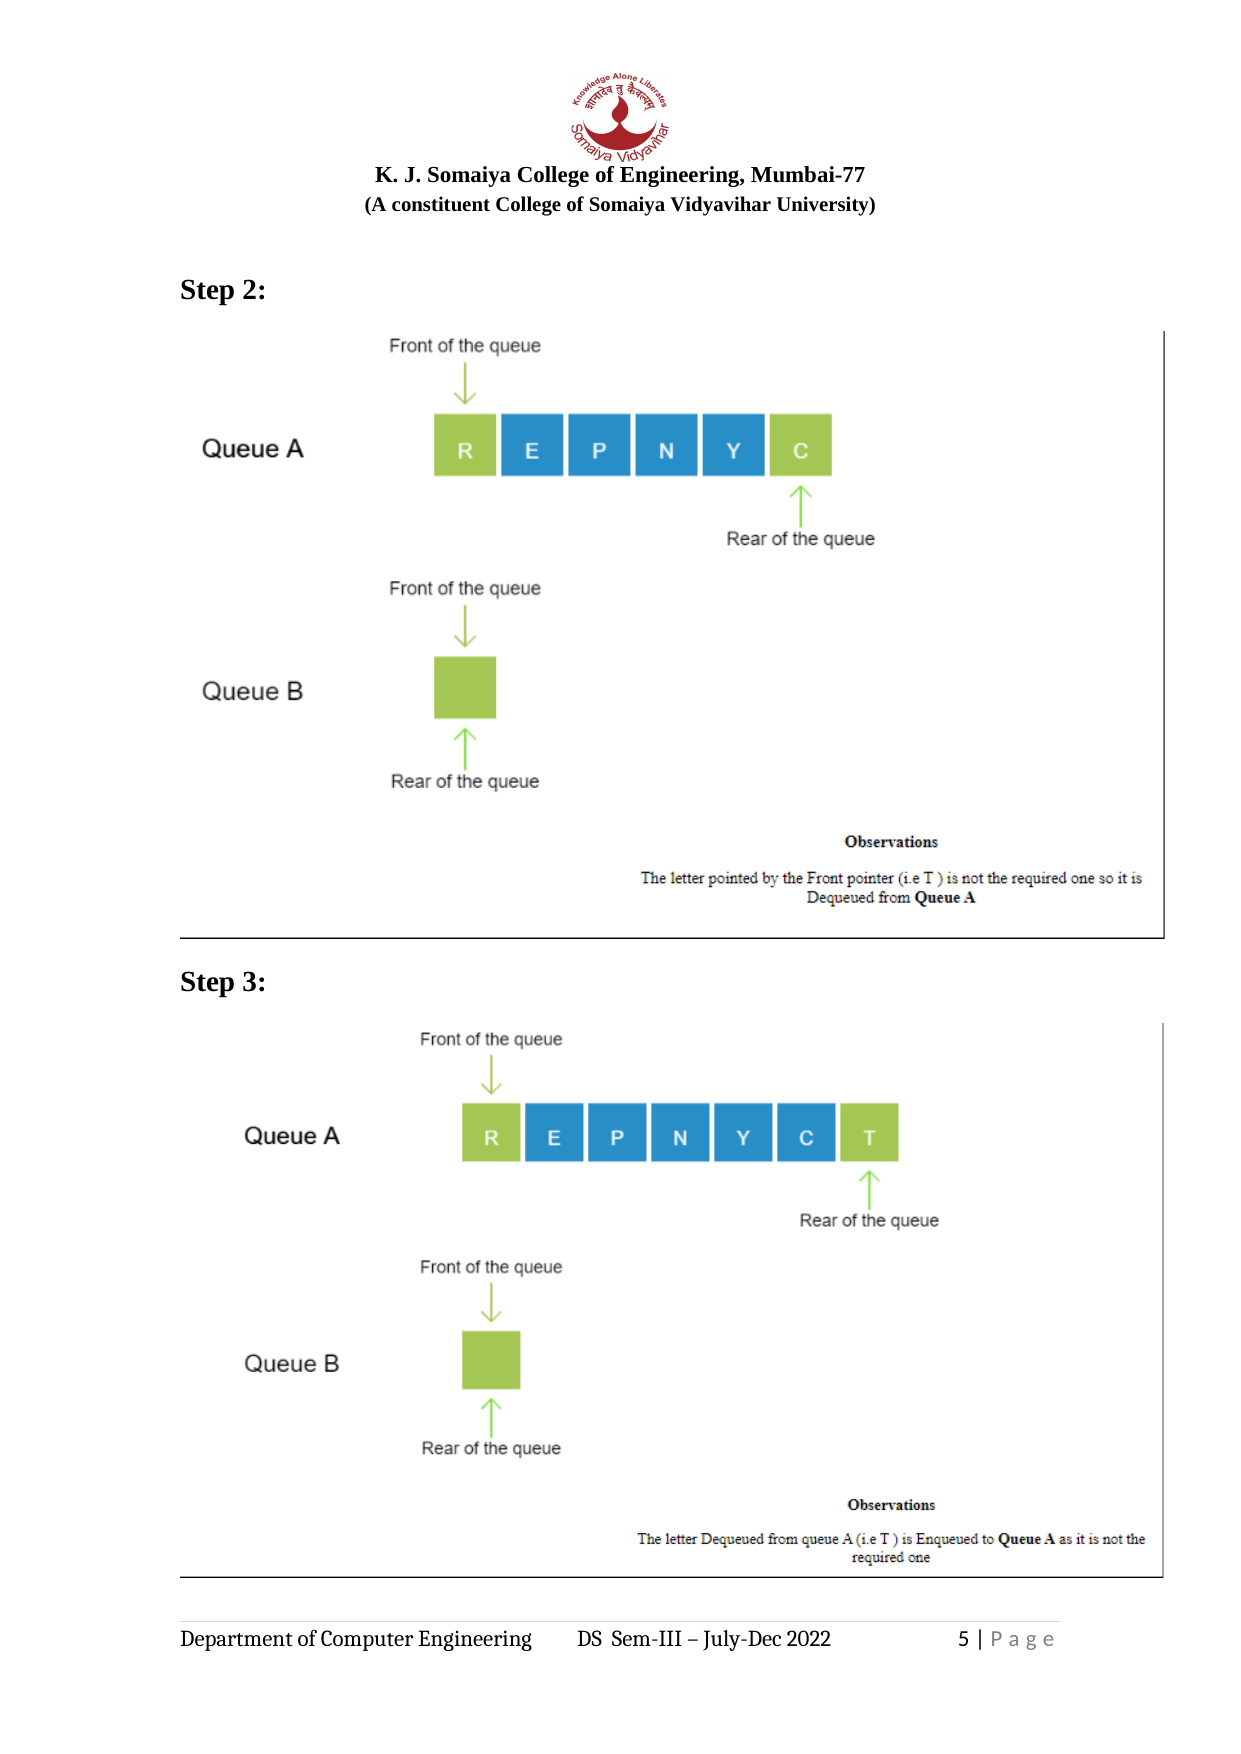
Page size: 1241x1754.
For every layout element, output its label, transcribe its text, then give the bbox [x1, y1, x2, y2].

picture [180, 331, 1165, 939]
text Step 2: [180, 272, 1060, 305]
text Step 3: [180, 964, 1060, 997]
picture [571, 73, 669, 162]
picture [180, 1023, 1164, 1578]
